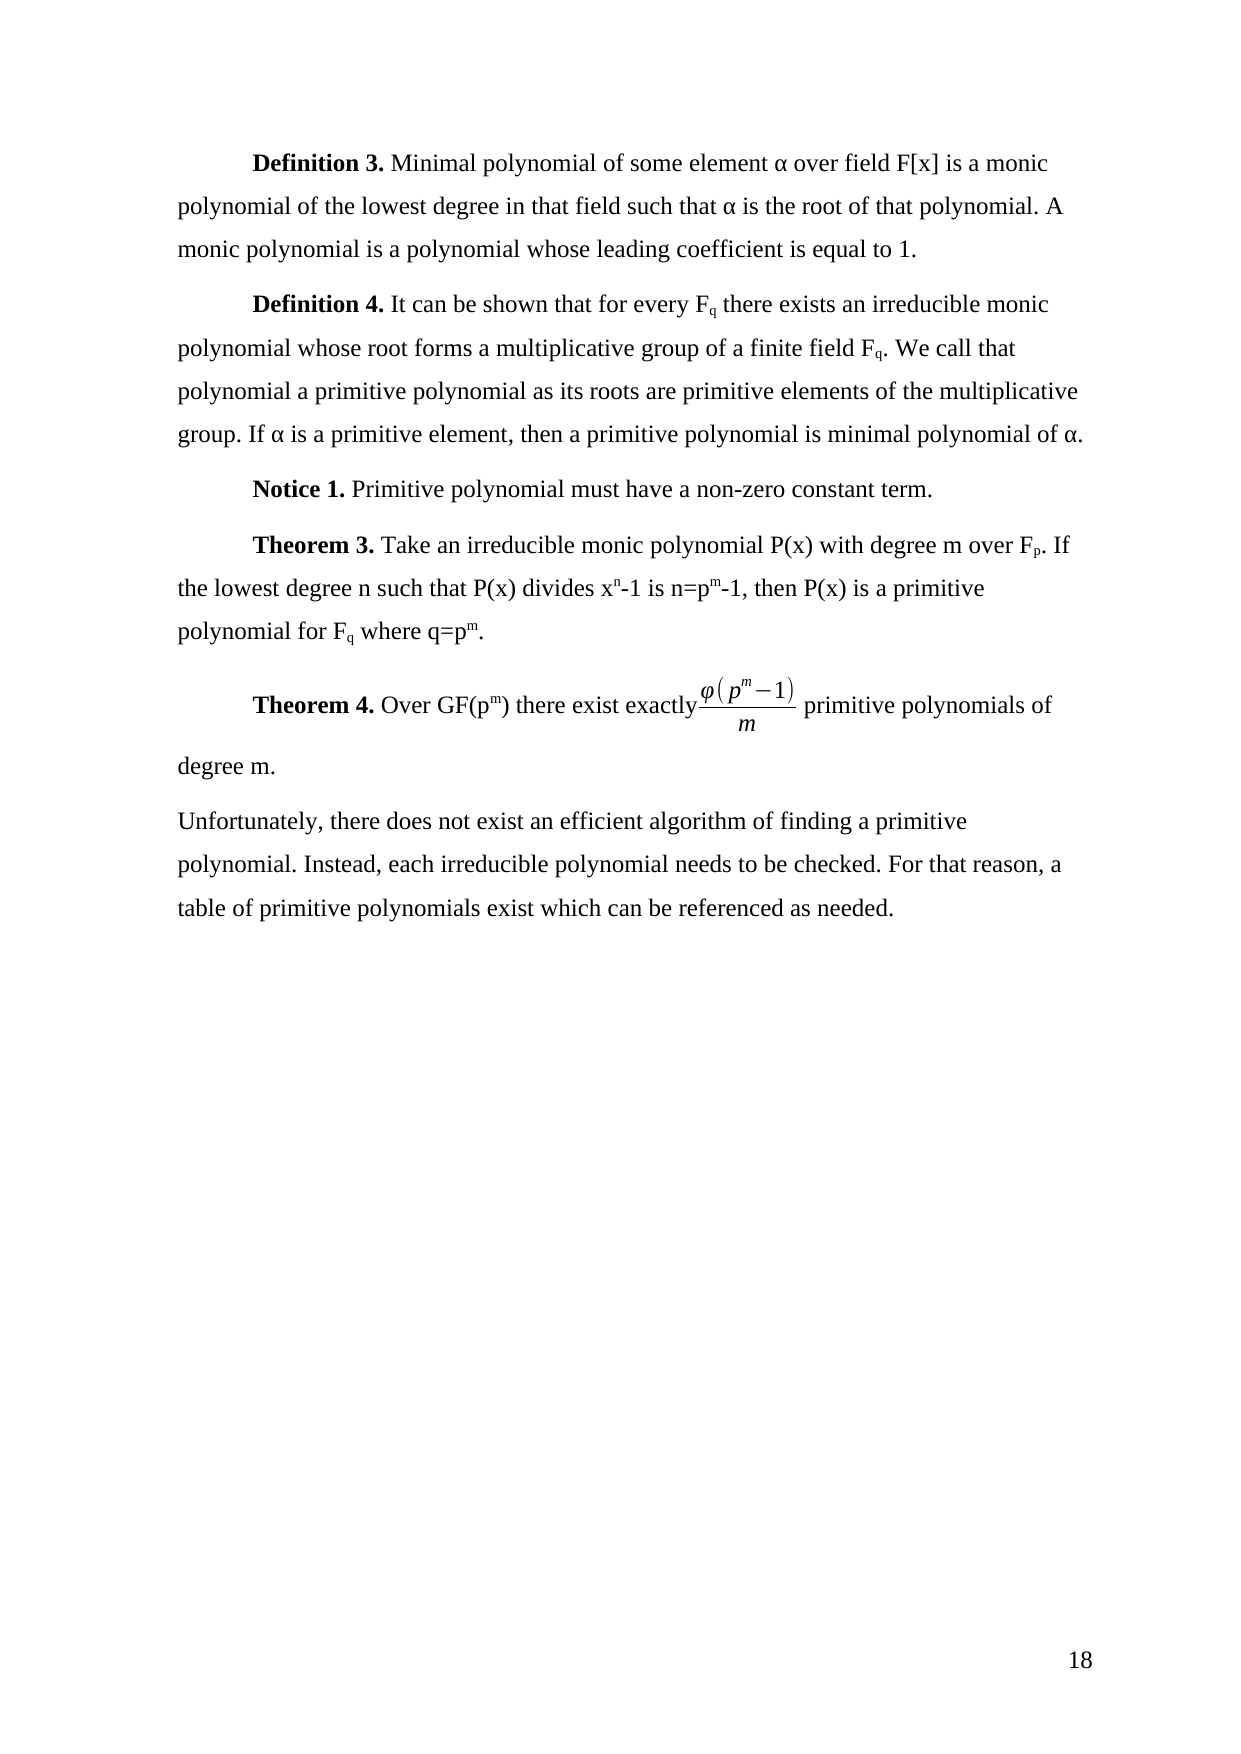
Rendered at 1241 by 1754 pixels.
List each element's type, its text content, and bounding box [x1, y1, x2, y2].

text Definition 3. Minimal polynomial of some element α over field F[x] is a monic polynomial of the lowest degree in that field such that α is the root of that polynomial. A monic polynomial is a polynomial whose leading coefficient is equal to 1. [177, 148, 1092, 263]
text Unfortunately, there does not exist an efficient algorithm of finding a primitive polynomial. Instead, each irreducible polynomial needs to be checked. For that reason, a table of primitive polynomials exist which can be referenced as needed. [177, 806, 1092, 921]
text Theorem 4. Over GF(pm) there exist exactly primitive polynomials of degree m. [177, 672, 1092, 779]
text Definition 4. It can be shown that for every Fq there exists an irreducible monic polynomial whose root forms a multiplicative group of a finite field Fq. We call that polynomial a primitive polynomial as its roots are primitive elements of the multiplicative group. If α is a primitive element, then a primitive polynomial is minimal polynomial of α. [177, 289, 1092, 448]
text Theorem 3. Take an irreducible monic polynomial P(x) with degree m over Fp. If the lowest degree n such that P(x) divides xn-1 is n=pm-1, then P(x) is a primitive polynomial for Fq where q=pm. [177, 530, 1092, 645]
text Notice 1. Primitive polynomial must have a non-zero constant term. [177, 474, 1092, 503]
